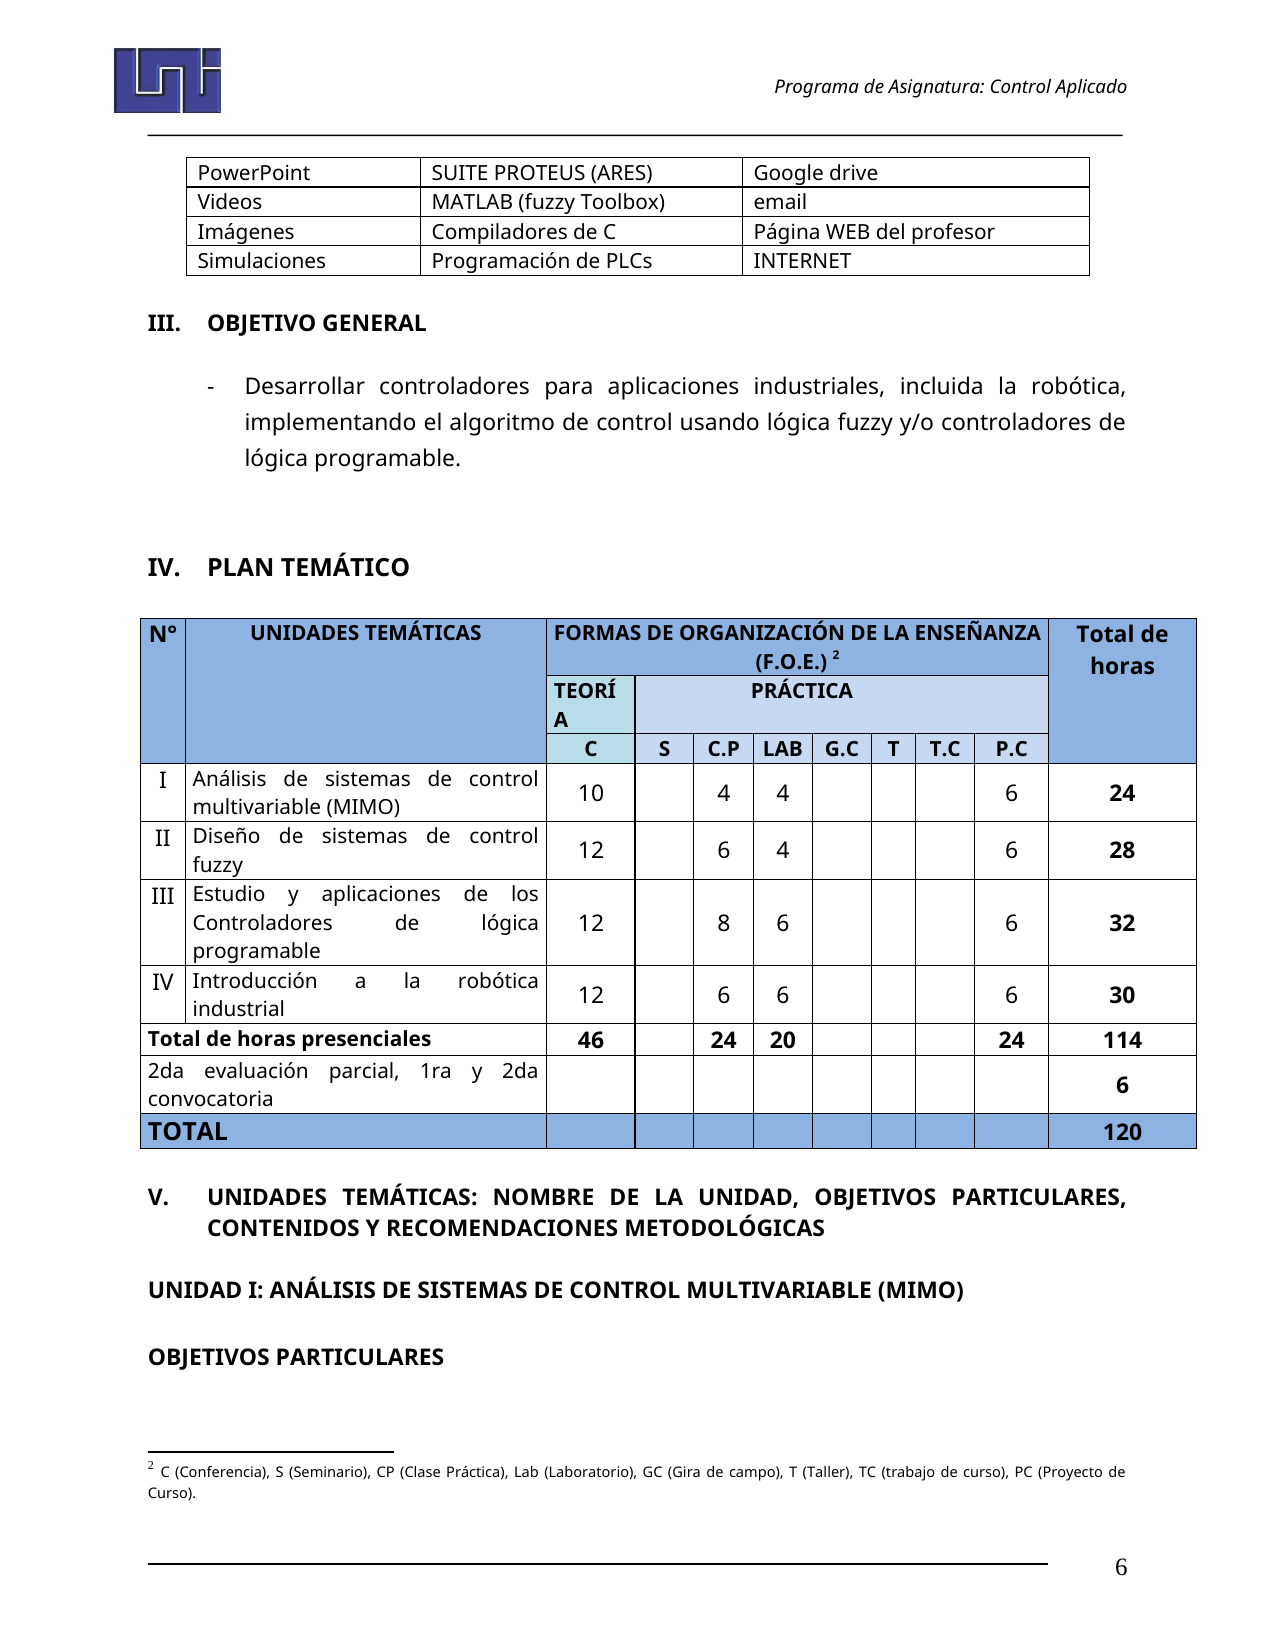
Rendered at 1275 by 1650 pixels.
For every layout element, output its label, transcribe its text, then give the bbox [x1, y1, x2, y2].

table_cell S [636, 734, 693, 763]
table_cell MATLAB (fuzzy Toolbox) [421, 188, 742, 216]
table_cell [754, 1114, 812, 1148]
table_cell T.C [916, 734, 974, 763]
table_cell [813, 1114, 871, 1148]
table_cell 6 [754, 966, 812, 1023]
table_cell I [141, 764, 185, 821]
table_cell Imágenes [187, 217, 420, 245]
table_header N° [141, 619, 185, 763]
table_cell 114 [1049, 1024, 1196, 1055]
table_cell 8 [694, 880, 753, 965]
list Desarrollar controladores para aplicaciones industriales, incluida la robótica, implementando el algoritmo de control usando lógica fuzzy y/o controladores de lógica programable. [207, 369, 1127, 473]
table_cell [754, 1056, 812, 1113]
table_cell INTERNET [743, 246, 1089, 275]
table_cell II [141, 822, 185, 878]
table_cell 6 [694, 966, 753, 1023]
table_cell Estudio y aplicaciones de los Controladores de lógica programable [186, 880, 546, 965]
table_cell [975, 1056, 1048, 1113]
table_header Total de horas [1049, 619, 1196, 763]
table_cell [636, 966, 693, 1023]
table_cell Compiladores de C [421, 217, 742, 245]
table_cell [872, 1114, 915, 1148]
table_cell Análisis de sistemas de control multivariable (MIMO) [186, 764, 546, 821]
table_cell [813, 1024, 871, 1055]
table_cell 6 [975, 880, 1048, 965]
table_cell [872, 822, 915, 878]
table_cell Videos [187, 188, 420, 216]
table_cell [916, 822, 974, 878]
table_cell [547, 1114, 634, 1148]
table_cell 4 [754, 822, 812, 878]
table_cell PRÁCTICA [636, 676, 1048, 733]
table_cell [916, 764, 974, 821]
table_cell Simulaciones [187, 246, 420, 275]
table_cell [916, 1114, 974, 1148]
table_cell [636, 1056, 693, 1113]
table_header FORMAS DE ORGANIZACIÓN DE LA ENSEÑANZA (F.O.E.) [547, 619, 1048, 675]
table_cell LAB [754, 734, 812, 763]
table_cell 120 [1049, 1114, 1196, 1148]
table_cell email [743, 188, 1089, 216]
table_cell [813, 966, 871, 1023]
table_cell C [547, 734, 634, 763]
table_header UNIDADES TEMÁTICAS [186, 619, 546, 763]
table_cell [872, 966, 915, 1023]
table_cell G.C [813, 734, 871, 763]
table_cell [872, 1056, 915, 1113]
list UNIDAD I: ANÁLISIS DE SISTEMAS DE CONTROL MULTIVARIABLE (MIMO) [148, 1274, 1127, 1305]
table_cell [547, 1056, 634, 1113]
table_cell Diseño de sistemas de control fuzzy [186, 822, 546, 878]
table_cell [916, 1056, 974, 1113]
table_cell C.P [694, 734, 753, 763]
table_cell PowerPoint [187, 158, 420, 186]
table_cell [813, 1056, 871, 1113]
table_cell III [141, 880, 185, 965]
table_cell Introducción a la robótica industrial [186, 966, 546, 1023]
table_cell 6 [975, 822, 1048, 878]
table_cell 24 [694, 1024, 753, 1055]
picture [112, 45, 223, 115]
table_cell 6 [694, 822, 753, 878]
table_cell [872, 880, 915, 965]
table_cell T [872, 734, 915, 763]
table_cell [636, 822, 693, 878]
table_cell 6 [1049, 1056, 1196, 1113]
table_cell 32 [1049, 880, 1196, 965]
table_cell Página WEB del profesor [743, 217, 1089, 245]
table_cell Programación de PLCs [421, 246, 742, 275]
table_cell [813, 880, 871, 965]
table_cell [636, 880, 693, 965]
table_cell 28 [1049, 822, 1196, 878]
table_cell [813, 822, 871, 878]
table_cell 12 [547, 966, 634, 1023]
table_cell [694, 1056, 753, 1113]
table_cell [872, 1024, 915, 1055]
table_cell TOTAL [141, 1114, 546, 1148]
table_cell [916, 1024, 974, 1055]
table_cell 4 [694, 764, 753, 821]
table_cell 6 [975, 966, 1048, 1023]
table_cell 12 [547, 880, 634, 965]
table_cell 4 [754, 764, 812, 821]
table_cell Google drive [743, 158, 1089, 186]
text OBJETIVOS PARTICULARES [148, 1341, 1127, 1373]
table_cell [975, 1114, 1048, 1148]
table_cell 24 [1049, 764, 1196, 821]
table_cell [916, 880, 974, 965]
table_cell P.C [975, 734, 1048, 763]
table_cell 10 [547, 764, 634, 821]
table_cell 30 [1049, 966, 1196, 1023]
table_cell 6 [975, 764, 1048, 821]
table_cell 24 [975, 1024, 1048, 1055]
table_cell Total de horas presenciales [141, 1024, 546, 1055]
table_cell 2da evaluación parcial, 1ra y 2da convocatoria [141, 1056, 546, 1113]
table_cell 6 [754, 880, 812, 965]
list PLAN TEMÁTICO [148, 549, 1127, 583]
table_cell 46 [547, 1024, 634, 1055]
table_cell 12 [547, 822, 634, 878]
table_cell [694, 1114, 753, 1148]
table_cell 20 [754, 1024, 812, 1055]
table_cell SUITE PROTEUS (ARES) [421, 158, 742, 186]
list UNIDADES TEMÁTICAS: NOMBRE DE LA UNIDAD, OBJETIVOS PARTICULARES, CONTENIDOS Y RECOMENDACIONES METODOLÓGICAS [148, 1180, 1127, 1243]
table_cell [636, 1024, 693, 1055]
table_cell [636, 764, 693, 821]
table_cell TEORÍA [547, 676, 634, 733]
table_cell [916, 966, 974, 1023]
table_cell [872, 764, 915, 821]
table_cell [813, 764, 871, 821]
table_cell [636, 1114, 693, 1148]
table_cell IV [141, 966, 185, 1023]
list OBJETIVO GENERAL [148, 307, 1127, 338]
